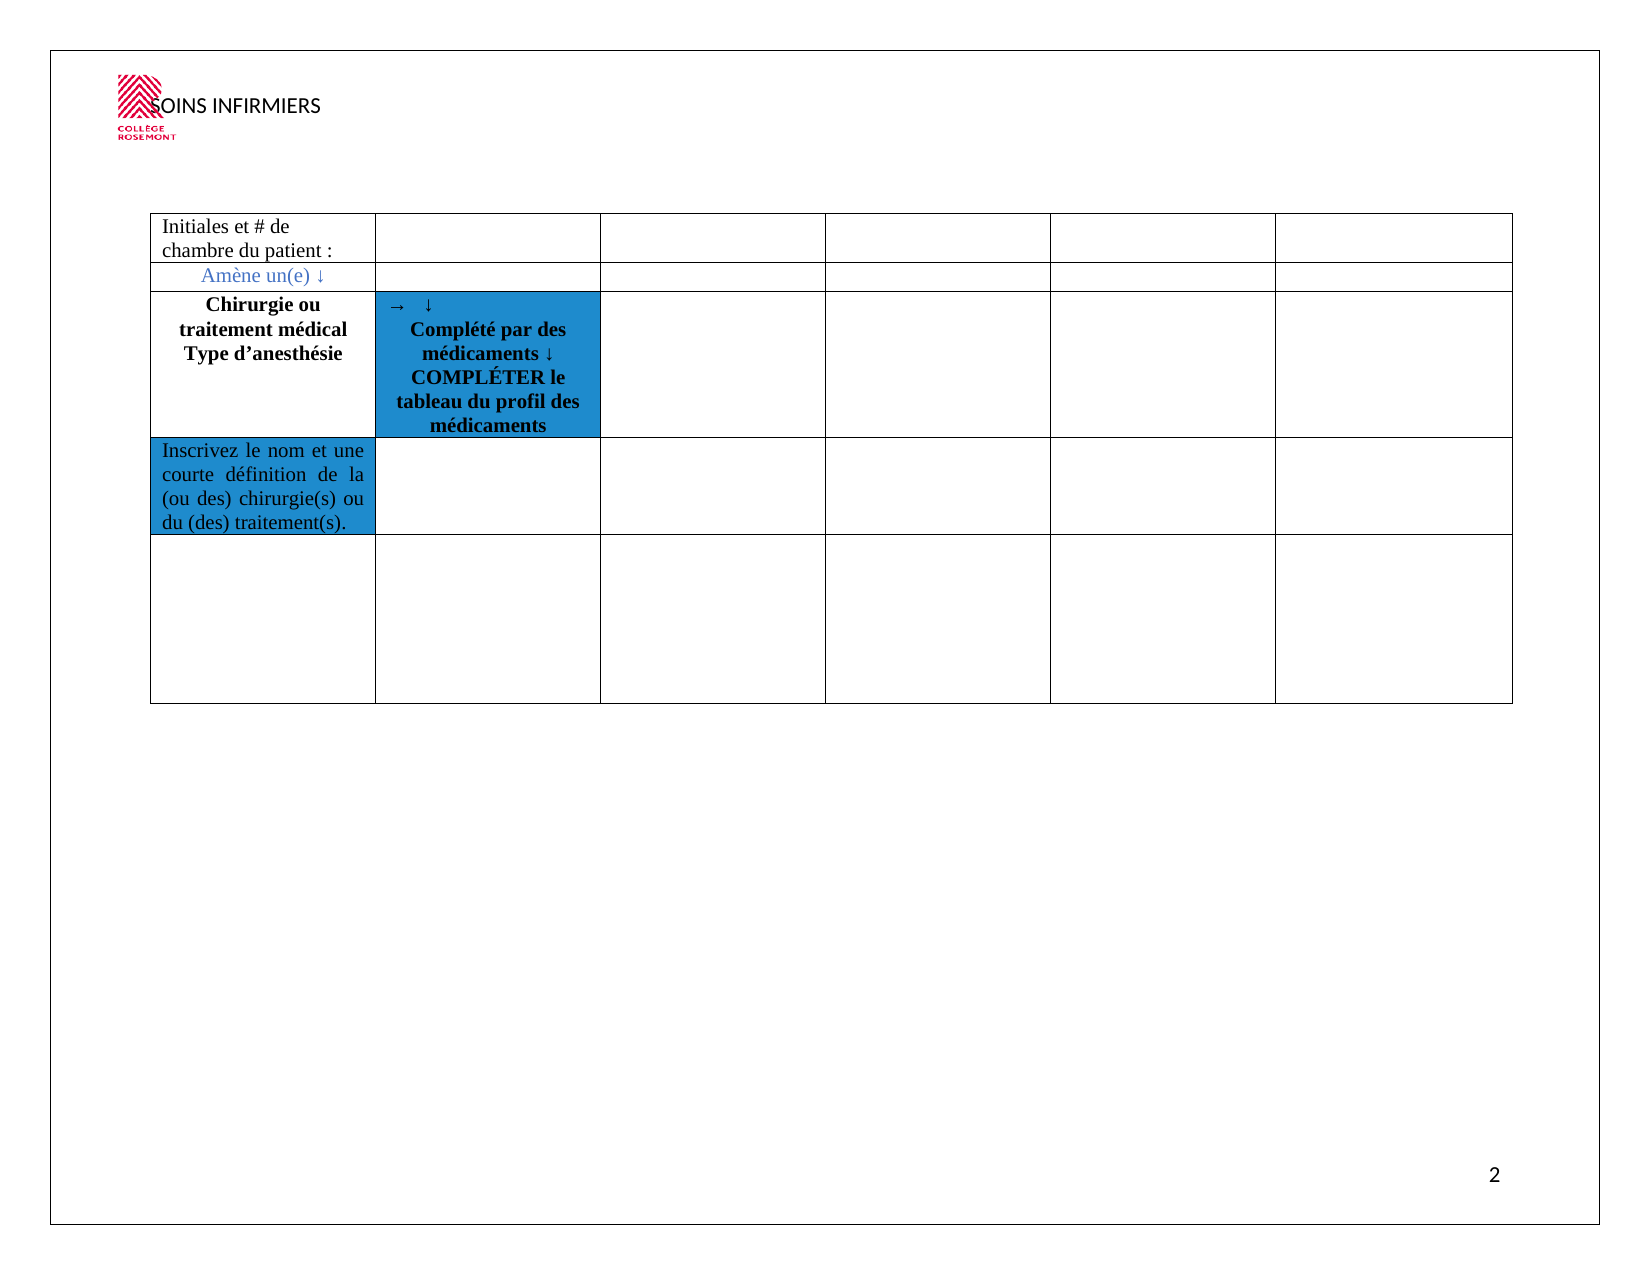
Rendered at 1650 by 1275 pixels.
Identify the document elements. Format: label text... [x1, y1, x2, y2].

table_cell [376, 263, 600, 291]
picture [98, 65, 183, 144]
table_cell [601, 263, 825, 291]
table_cell [1276, 292, 1512, 437]
table_cell [826, 214, 1050, 262]
table_cell [1276, 263, 1512, 291]
table_cell [151, 535, 375, 703]
table_cell [1051, 214, 1275, 262]
table_cell → ↓ Complété par des médicaments ↓ COMPLÉTER le tableau du profil des médicaments [376, 292, 600, 437]
table_cell [601, 438, 825, 534]
table_cell [1276, 535, 1512, 703]
table_cell [1051, 292, 1275, 437]
table_cell [601, 535, 825, 703]
table_cell [1276, 214, 1512, 262]
table_cell [601, 292, 825, 437]
table_cell [1276, 438, 1512, 534]
table_cell [601, 214, 825, 262]
table_cell [1051, 535, 1275, 703]
table_cell [376, 438, 600, 534]
table_cell [1051, 263, 1275, 291]
table_cell [826, 438, 1050, 534]
table_cell [826, 263, 1050, 291]
table_cell [826, 535, 1050, 703]
table_cell [1051, 438, 1275, 534]
table_cell [376, 535, 600, 703]
table_cell [376, 214, 600, 262]
table_cell Initiales et # de chambre du patient : [151, 214, 375, 262]
table_cell Chirurgie ou traitement médical Type d’anesthésie [151, 292, 375, 437]
table_cell Inscrivez le nom et une courte définition de la (ou des) chirurgie(s) ou du (des) traitement(s). [151, 438, 375, 534]
table_cell [826, 292, 1050, 437]
table_cell Amène un(e) ↓ [151, 263, 375, 291]
